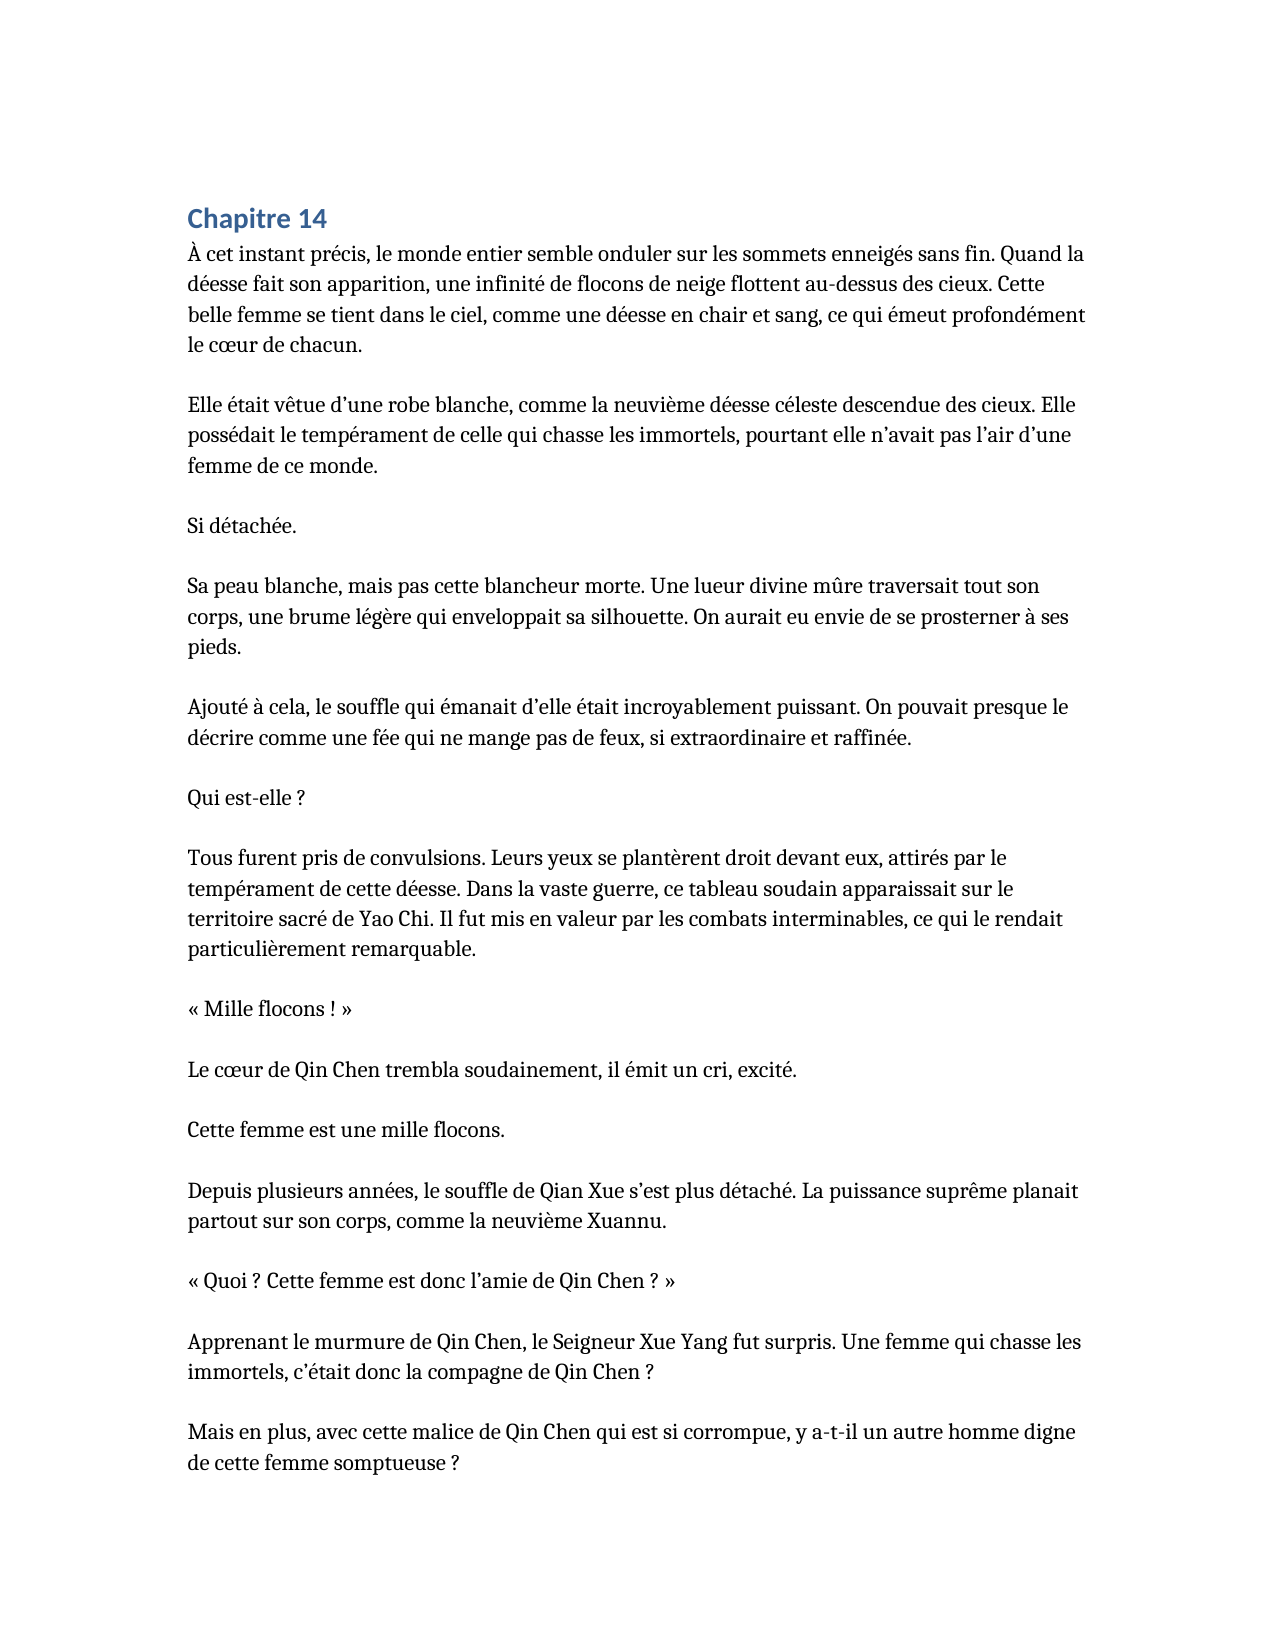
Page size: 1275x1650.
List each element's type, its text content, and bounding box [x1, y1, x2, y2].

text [187, 241, 1087, 1476]
subtitle Chapitre 14 [187, 200, 1087, 236]
